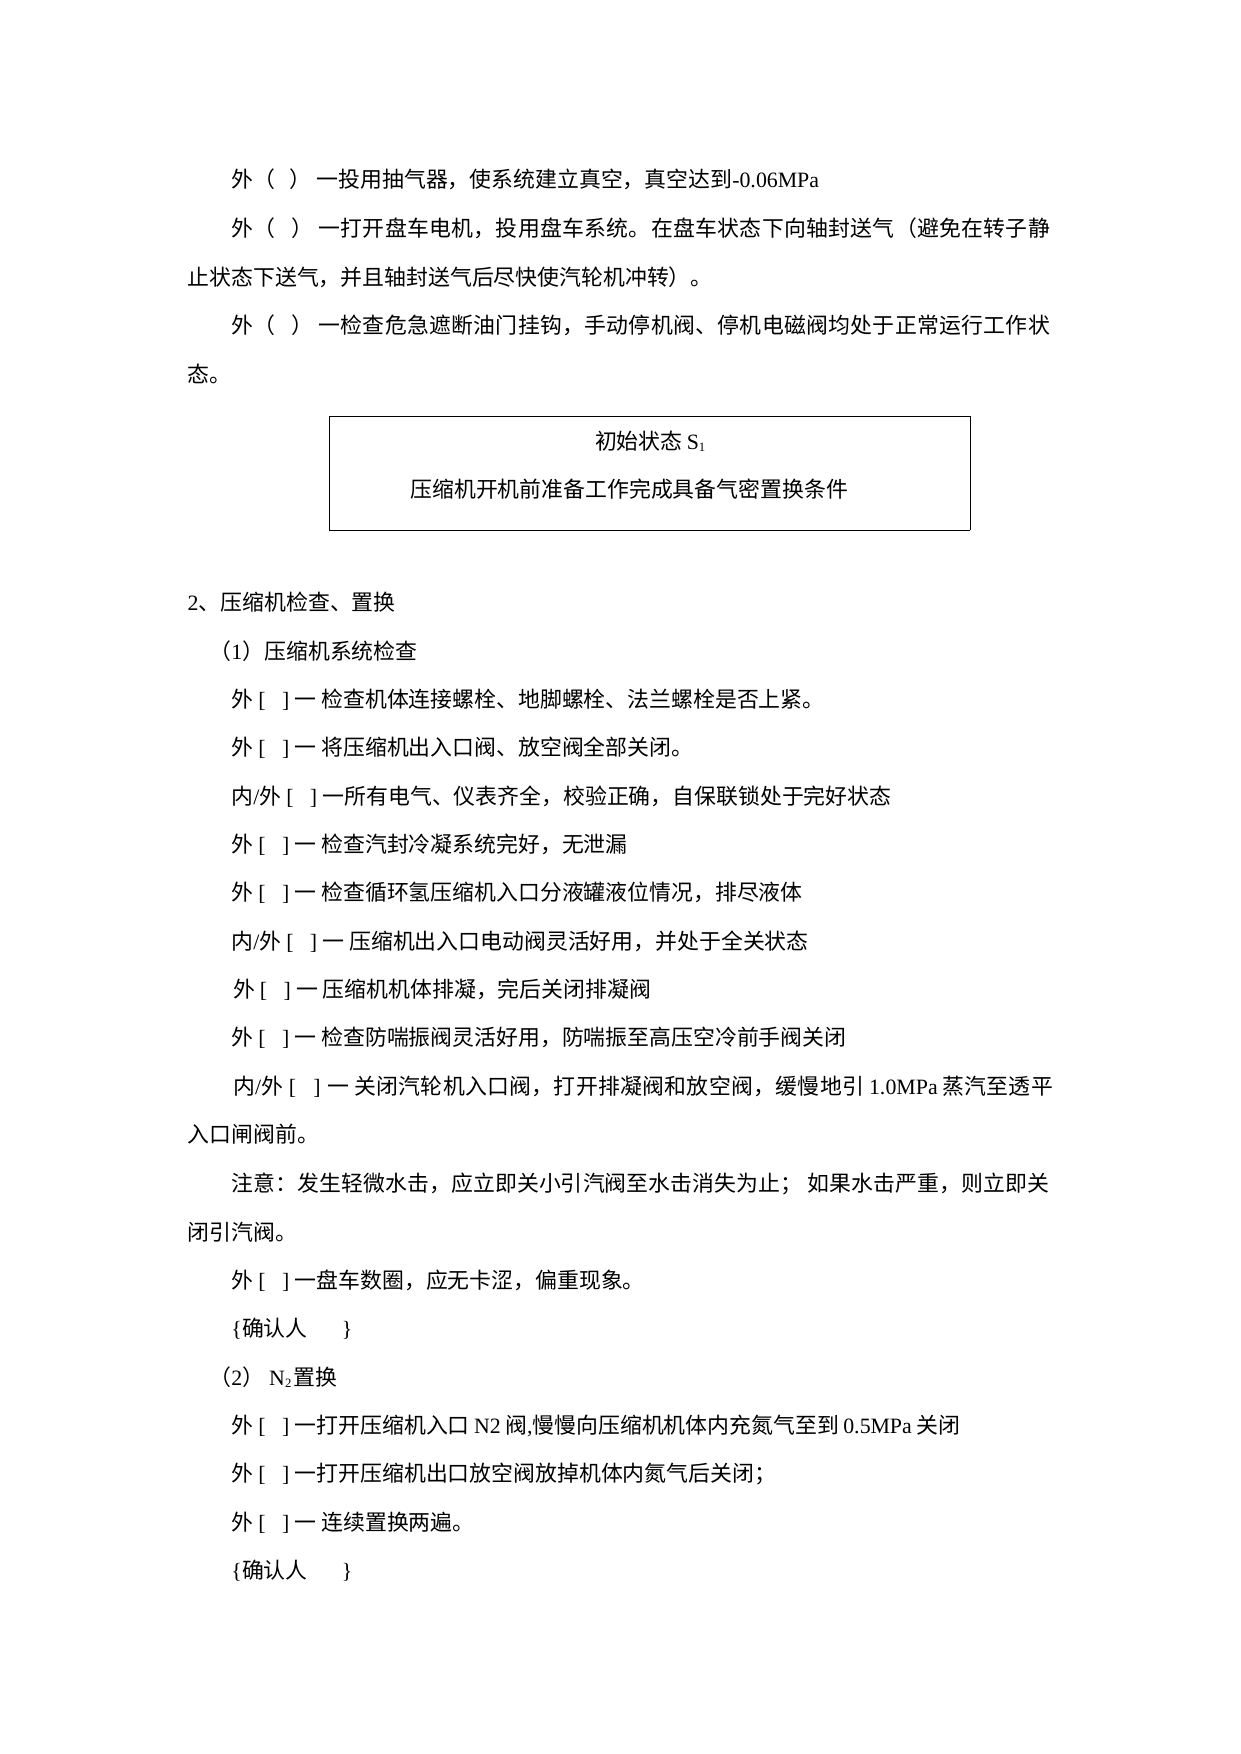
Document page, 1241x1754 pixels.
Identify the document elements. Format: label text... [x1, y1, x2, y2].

text 外（ ） 一打开盘车电机，投用盘车系统。在盘车状态下向轴封送气（避免在转子静止状态下送气，并且轴封送气后尽快使汽轮机冲转）。 [187, 210, 1053, 292]
text 注意：发生轻微水击，应立即关小引汽阀至水击消失为止； 如果水击严重，则立即关闭引汽阀。 [187, 1165, 1053, 1247]
text 外 [ ] 一 检查机体连接螺栓、地脚螺栓、法兰螺栓是否上紧。 [187, 682, 1053, 714]
text （1）压缩机系统检查 [187, 633, 1053, 666]
text 外 [ ] 一 检查循环氢压缩机入口分液罐液位情况，排尽液体 [187, 875, 1053, 907]
text 内/外 [ ] 一所有电气、仪表齐全，校验正确，自保联锁处于完好状态 [187, 778, 1053, 811]
text {确认人 } [187, 1552, 1053, 1585]
text 外 [ ] 一 检查防喘振阀灵活好用，防喘振至高压空冷前手阀关闭 [187, 1020, 1053, 1052]
text 外 [ ] 一 连续置换两遍。 [187, 1504, 1053, 1537]
list 2、压缩机检查、置换 [187, 585, 1053, 617]
text 外（ ） 一投用抽气器，使系统建立真空，真空达到-0.06MPa [187, 162, 1053, 194]
text 内/外 [ ] 一 压缩机出入口电动阀灵活好用，并处于全关状态 [187, 923, 1053, 956]
text 外 [ ] 一 将压缩机出入口阀、放空阀全部关闭。 [187, 730, 1053, 762]
text 内/外 [ ] 一 关闭汽轮机入口阀，打开排凝阀和放空阀，缓慢地引1.0MPa蒸汽至透平入口闸阀前。 [187, 1068, 1053, 1149]
text 外 [ ] 一盘车数圈，应无卡涩，偏重现象。 [187, 1262, 1053, 1295]
text {确认人 } [187, 1311, 1053, 1343]
text 外（ ） 一检查危急遮断油门挂钩，手动停机阀、停机电磁阀均处于正常运行工作状态。 [187, 307, 1053, 389]
text 外 [ ] 一打开压缩机出口放空阀放掉机体内氮气后关闭； [187, 1456, 1053, 1488]
text 外 [ ] 一打开压缩机入口N2阀,慢慢向压缩机机体内充氮气至到0.5MPa关闭 [187, 1407, 1053, 1440]
text （2） N2置换 [187, 1359, 1053, 1392]
text 外 [ ] 一 压缩机机体排凝，完后关闭排凝阀 [187, 972, 1053, 1004]
text 外 [ ] 一 检查汽封冷凝系统完好，无泄漏 [187, 827, 1053, 859]
